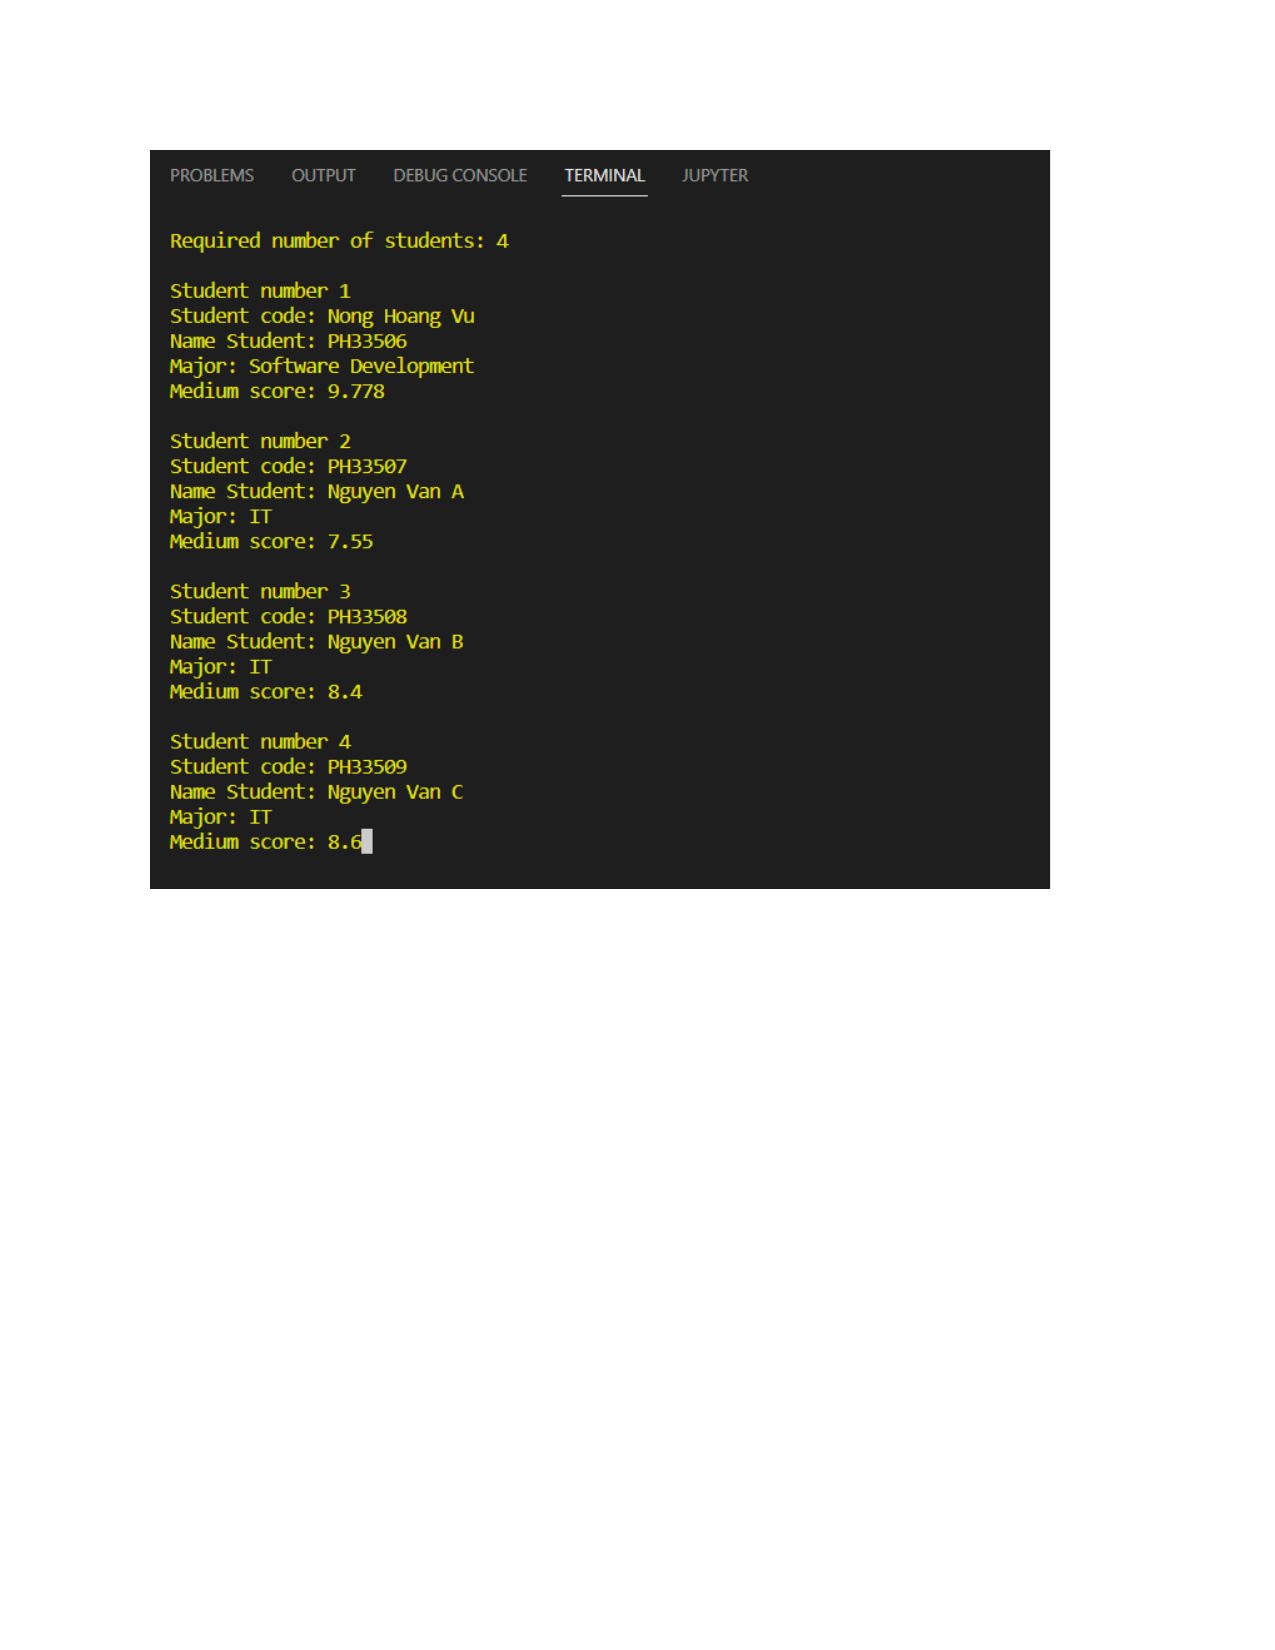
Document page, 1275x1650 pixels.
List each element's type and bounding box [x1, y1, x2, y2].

picture [150, 150, 1050, 889]
